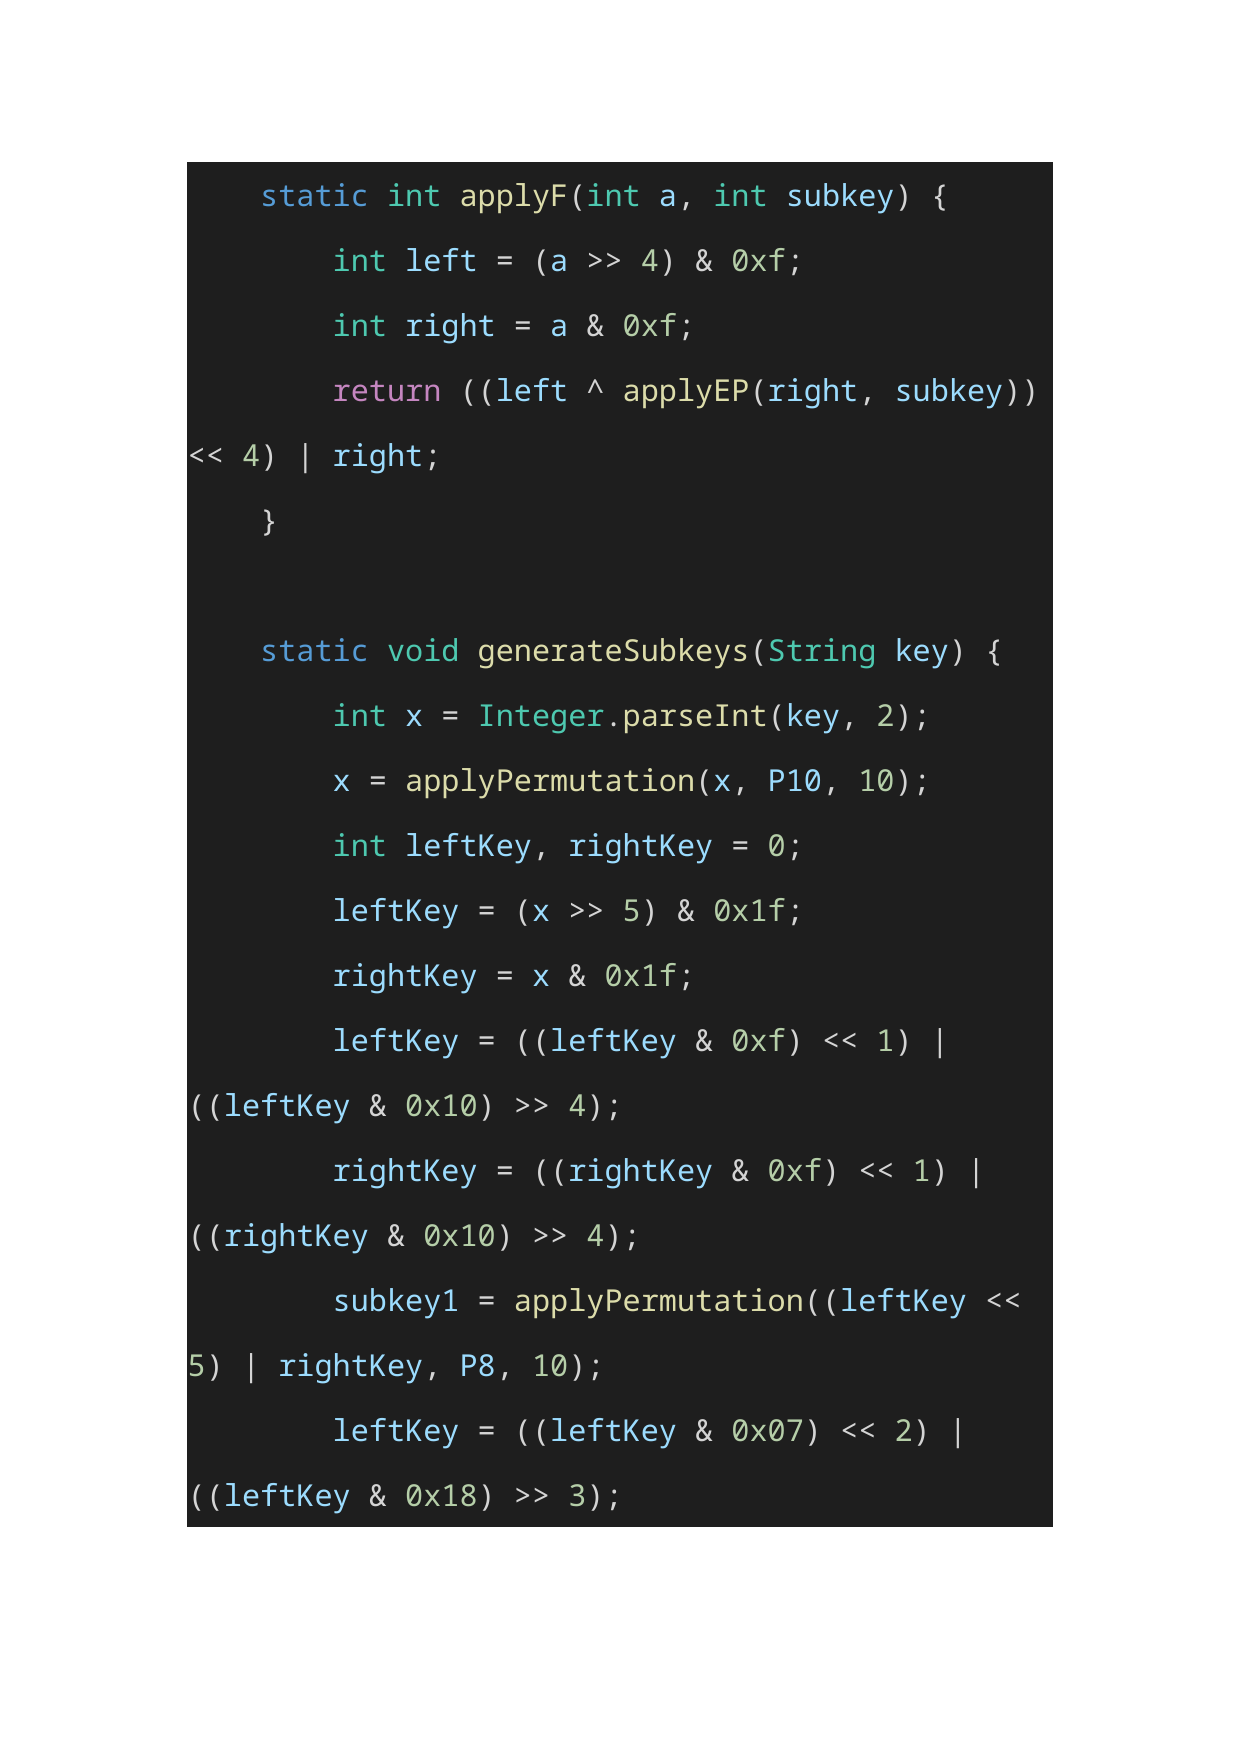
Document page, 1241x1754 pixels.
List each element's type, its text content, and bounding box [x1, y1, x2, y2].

text int right = a & 0xf; [187, 292, 1053, 357]
text } [187, 487, 1053, 552]
text leftKey = ((leftKey & 0xf) << 1) | ((leftKey & 0x10) >> 4); [187, 1007, 1053, 1137]
text int x = Integer.parseInt(key, 2); [187, 682, 1053, 747]
text subkey1 = applyPermutation((leftKey << 5) | rightKey, P8, 10); [187, 1267, 1053, 1397]
text return ((left ^ applyEP(right, subkey)) << 4) | right; [187, 357, 1053, 487]
text int left = (a >> 4) & 0xf; [187, 227, 1053, 292]
text int leftKey, rightKey = 0; [187, 812, 1053, 877]
text leftKey = (x >> 5) & 0x1f; [187, 877, 1053, 942]
text rightKey = ((rightKey & 0xf) << 1) | ((rightKey & 0x10) >> 4); [187, 1137, 1053, 1267]
text rightKey = x & 0x1f; [187, 942, 1053, 1007]
text leftKey = ((leftKey & 0x07) << 2) | ((leftKey & 0x18) >> 3); [187, 1397, 1053, 1527]
text static void generateSubkeys(String key) { [187, 617, 1053, 682]
text x = applyPermutation(x, P10, 10); [187, 747, 1053, 812]
text static int applyF(int a, int subkey) { [187, 162, 1053, 227]
